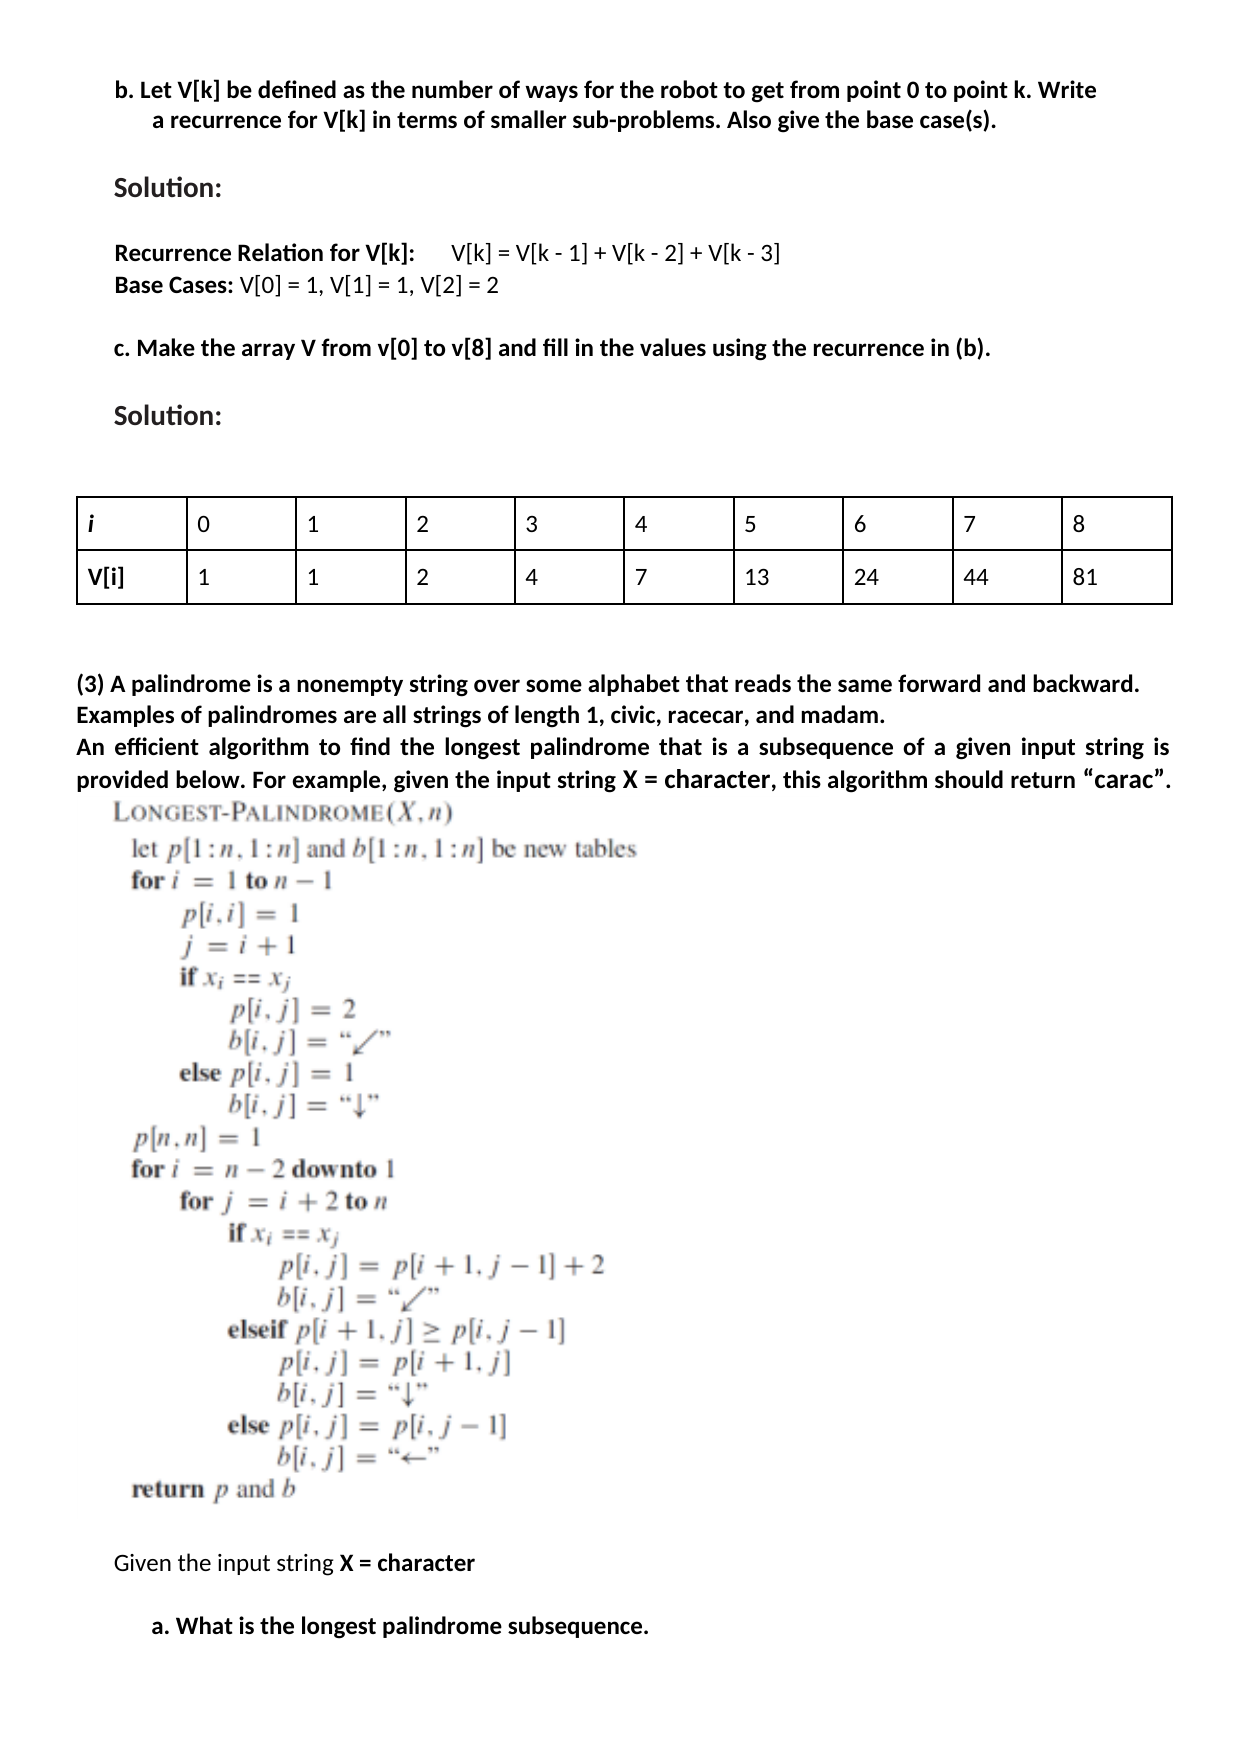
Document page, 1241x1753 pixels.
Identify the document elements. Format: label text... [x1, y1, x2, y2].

text Base Cases: V[0] = 1, V[1] = 1, V[2] = 2 [114, 269, 1105, 299]
text c. Make the array V from v[0] to v[8] and fill in the values using the recurrence in (b). [76, 333, 1172, 363]
table_cell 2 [407, 551, 514, 602]
text (3) A palindrome is a nonempty string over some alphabet that reads the same forward and backward. Examples of palindromes are all strings of length 1, civic, racecar, and madam. [76, 668, 1172, 730]
table_header 0 [188, 498, 295, 549]
table_header 6 [844, 498, 952, 549]
table_header 3 [516, 498, 623, 549]
table_cell 13 [735, 551, 842, 602]
text Given the input string X = character [113, 1547, 1171, 1578]
table_cell 1 [188, 551, 295, 602]
table_cell 7 [625, 551, 733, 602]
table_cell 81 [1063, 551, 1171, 602]
table_header 1 [297, 498, 405, 549]
table_header 8 [1063, 498, 1171, 549]
table_header 7 [954, 498, 1061, 549]
table_cell 24 [844, 551, 952, 602]
table_cell V[i] [78, 551, 186, 602]
text b. Let V[k] be defined as the number of ways for the robot to get from point 0 to point k. Write a recurrence for V[k] in terms of smaller sub-problems. Also give the base case(s). [114, 74, 1105, 135]
table_header 2 [407, 498, 514, 549]
table_cell 1 [297, 551, 405, 602]
text Solution: [113, 398, 1172, 432]
table_header 4 [625, 498, 733, 549]
table_header i [78, 498, 186, 549]
picture [76, 796, 819, 1519]
table_cell 4 [516, 551, 623, 602]
text Recurrence Relation for V[k]: V[k] = V[k - 1] + V[k - 2] + V[k - 3] [114, 237, 1105, 268]
table_header 5 [735, 498, 842, 549]
table_cell 44 [954, 551, 1061, 602]
text Solution: [113, 170, 1172, 204]
text a. What is the longest palindrome subsequence. [151, 1610, 1171, 1640]
